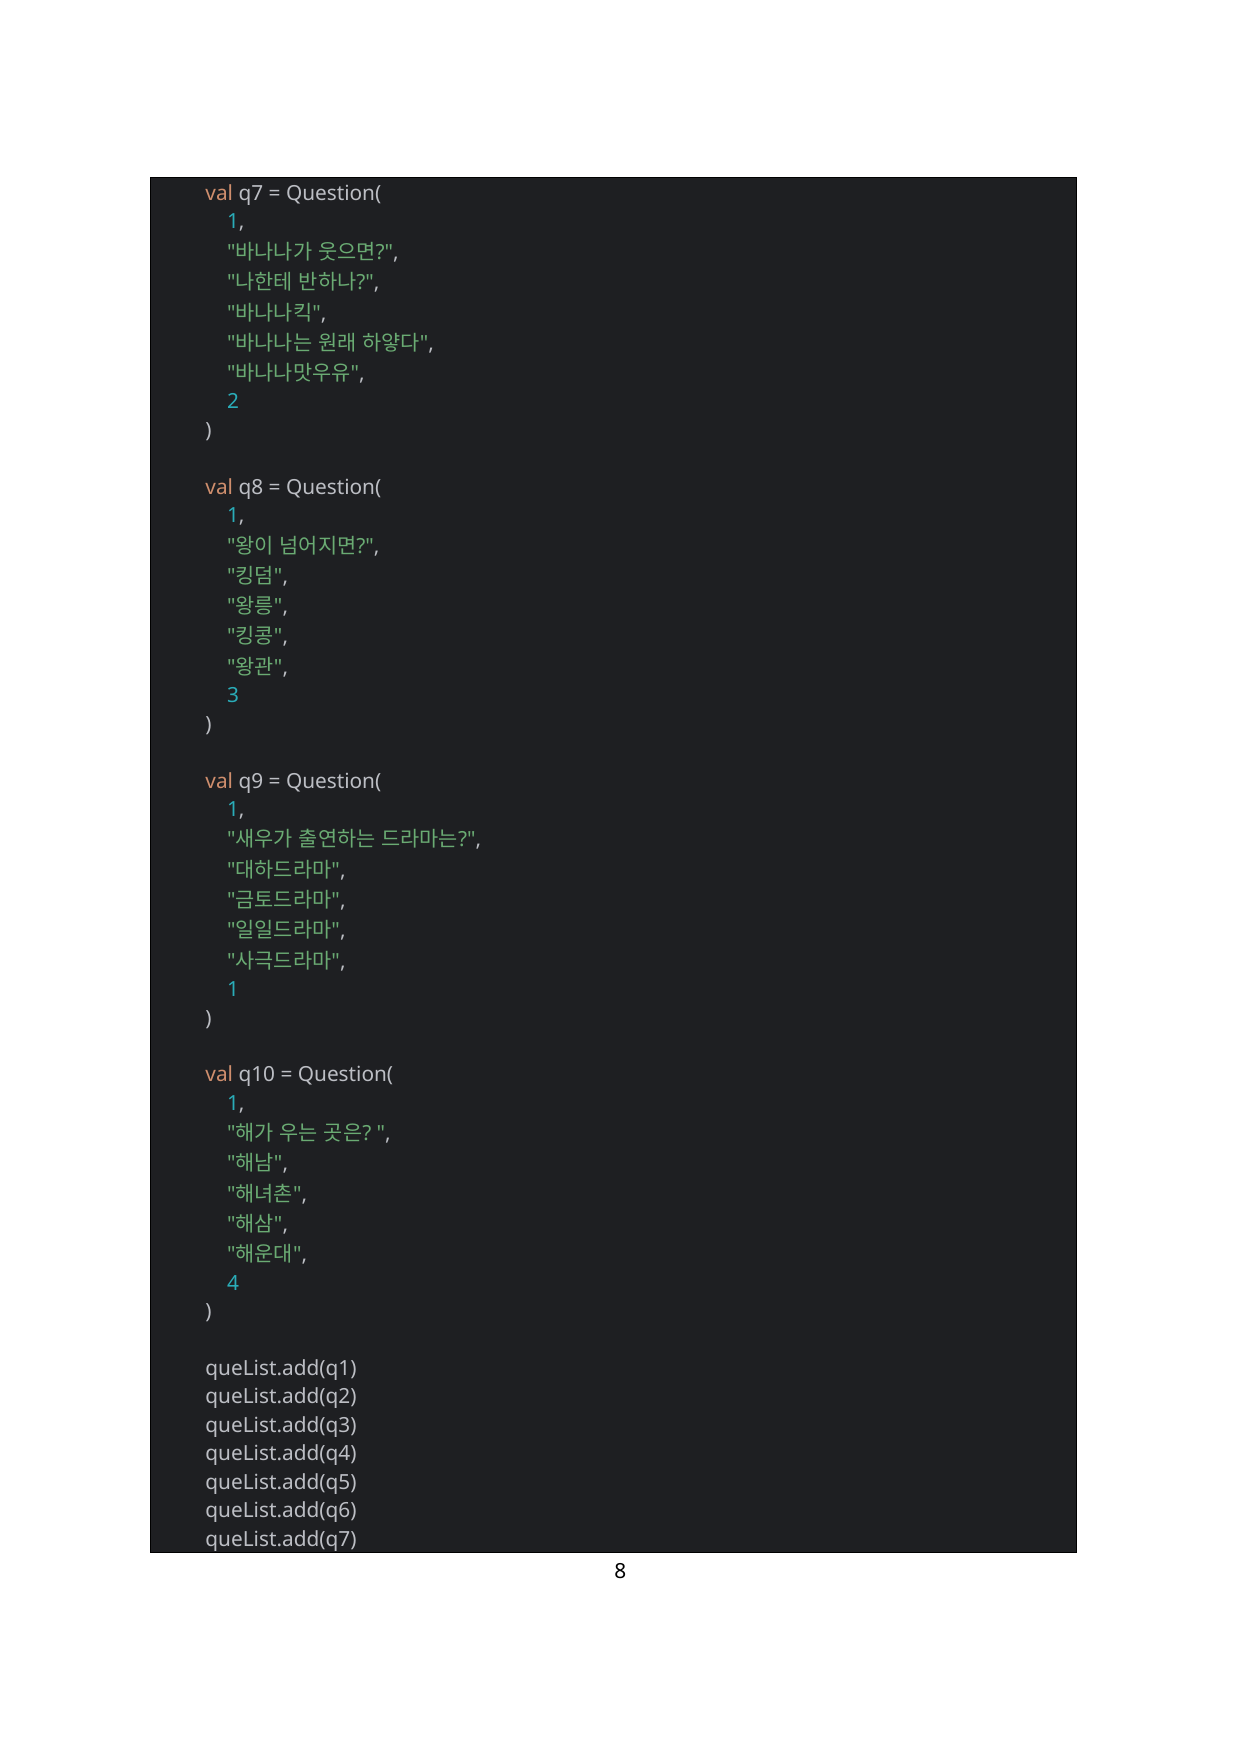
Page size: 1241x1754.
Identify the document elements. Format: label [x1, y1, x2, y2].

table_cell [151, 178, 1076, 1552]
